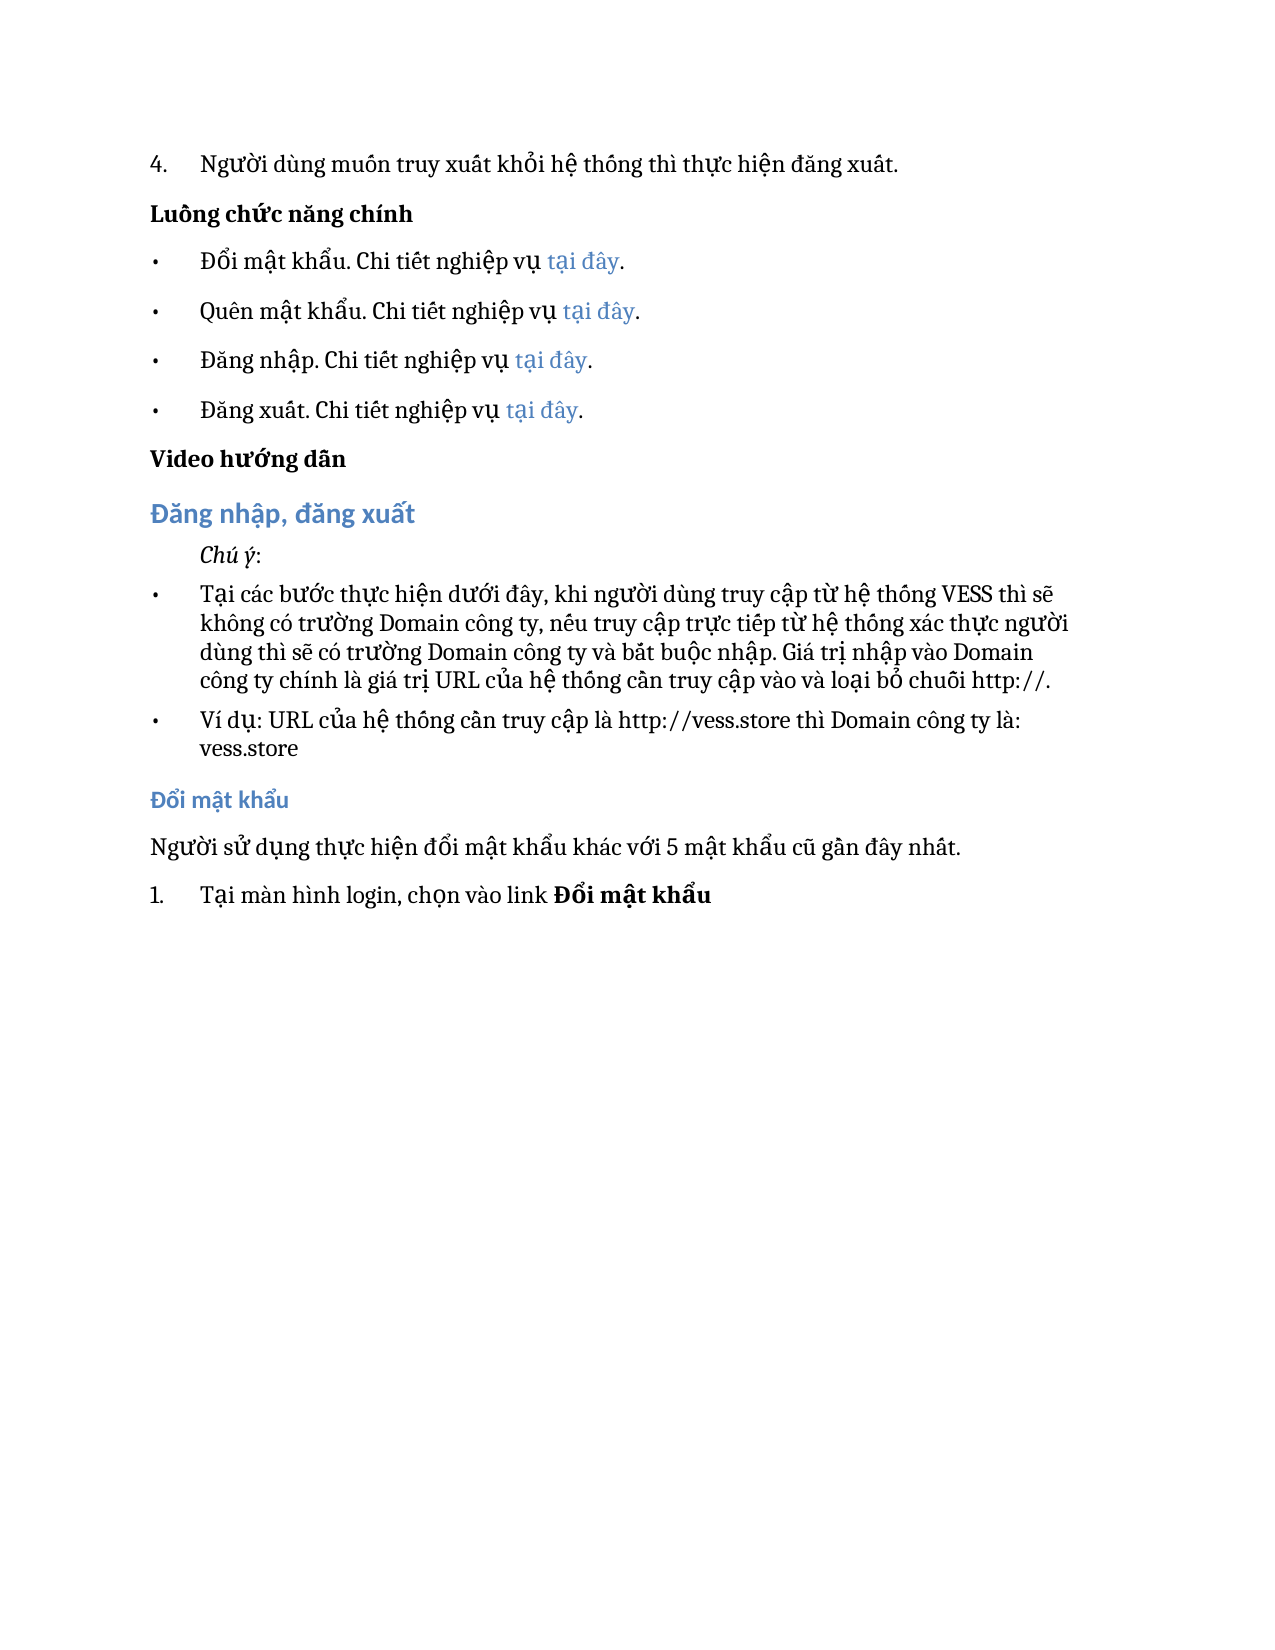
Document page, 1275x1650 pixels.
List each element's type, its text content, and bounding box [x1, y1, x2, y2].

text Chú ý: [200, 541, 1075, 570]
text Luồng chức năng chính [150, 199, 1125, 228]
list Đăng xuất. Chi tiết nghiệp vụ tại đây. [150, 396, 1125, 424]
list Ví dụ: URL của hệ thống cần truy cập là http://vess.store thì Domain công ty là: vess.store [150, 706, 1075, 763]
list Đăng nhập. Chi tiết nghiệp vụ tại đây. [150, 346, 1125, 375]
list Tại các bước thực hiện dưới đây, khi người dùng truy cập từ hệ thống VESS thì sẽ không có trường Domain công ty, nếu truy cập trực tiếp từ hệ thống xác thực người dùng thì sẽ có trường Domain công ty và bắt buộc nhập. Giá trị nhập vào Domain công ty chính là giá trị URL của hệ thống cần truy cập vào và loại bỏ chuỗi http://. [150, 580, 1075, 695]
text Video hướng dẫn [150, 445, 1125, 474]
list Quên mật khẩu. Chi tiết nghiệp vụ tại đây. [150, 297, 1125, 325]
subtitle Đăng nhập, đăng xuất [150, 495, 1125, 531]
list Người dùng muốn truy xuất khỏi hệ thống thì thực hiện đăng xuất. [150, 150, 1125, 179]
list Đổi mật khẩu. Chi tiết nghiệp vụ tại đây. [150, 247, 1125, 276]
subtitle Đổi mật khẩu [150, 784, 1125, 814]
list Tại màn hình login, chọn vào link Đổi mật khẩu [150, 881, 1125, 909]
text Người sử dụng thực hiện đổi mật khẩu khác với 5 mật khẩu cũ gần đây nhất. [150, 833, 1125, 862]
